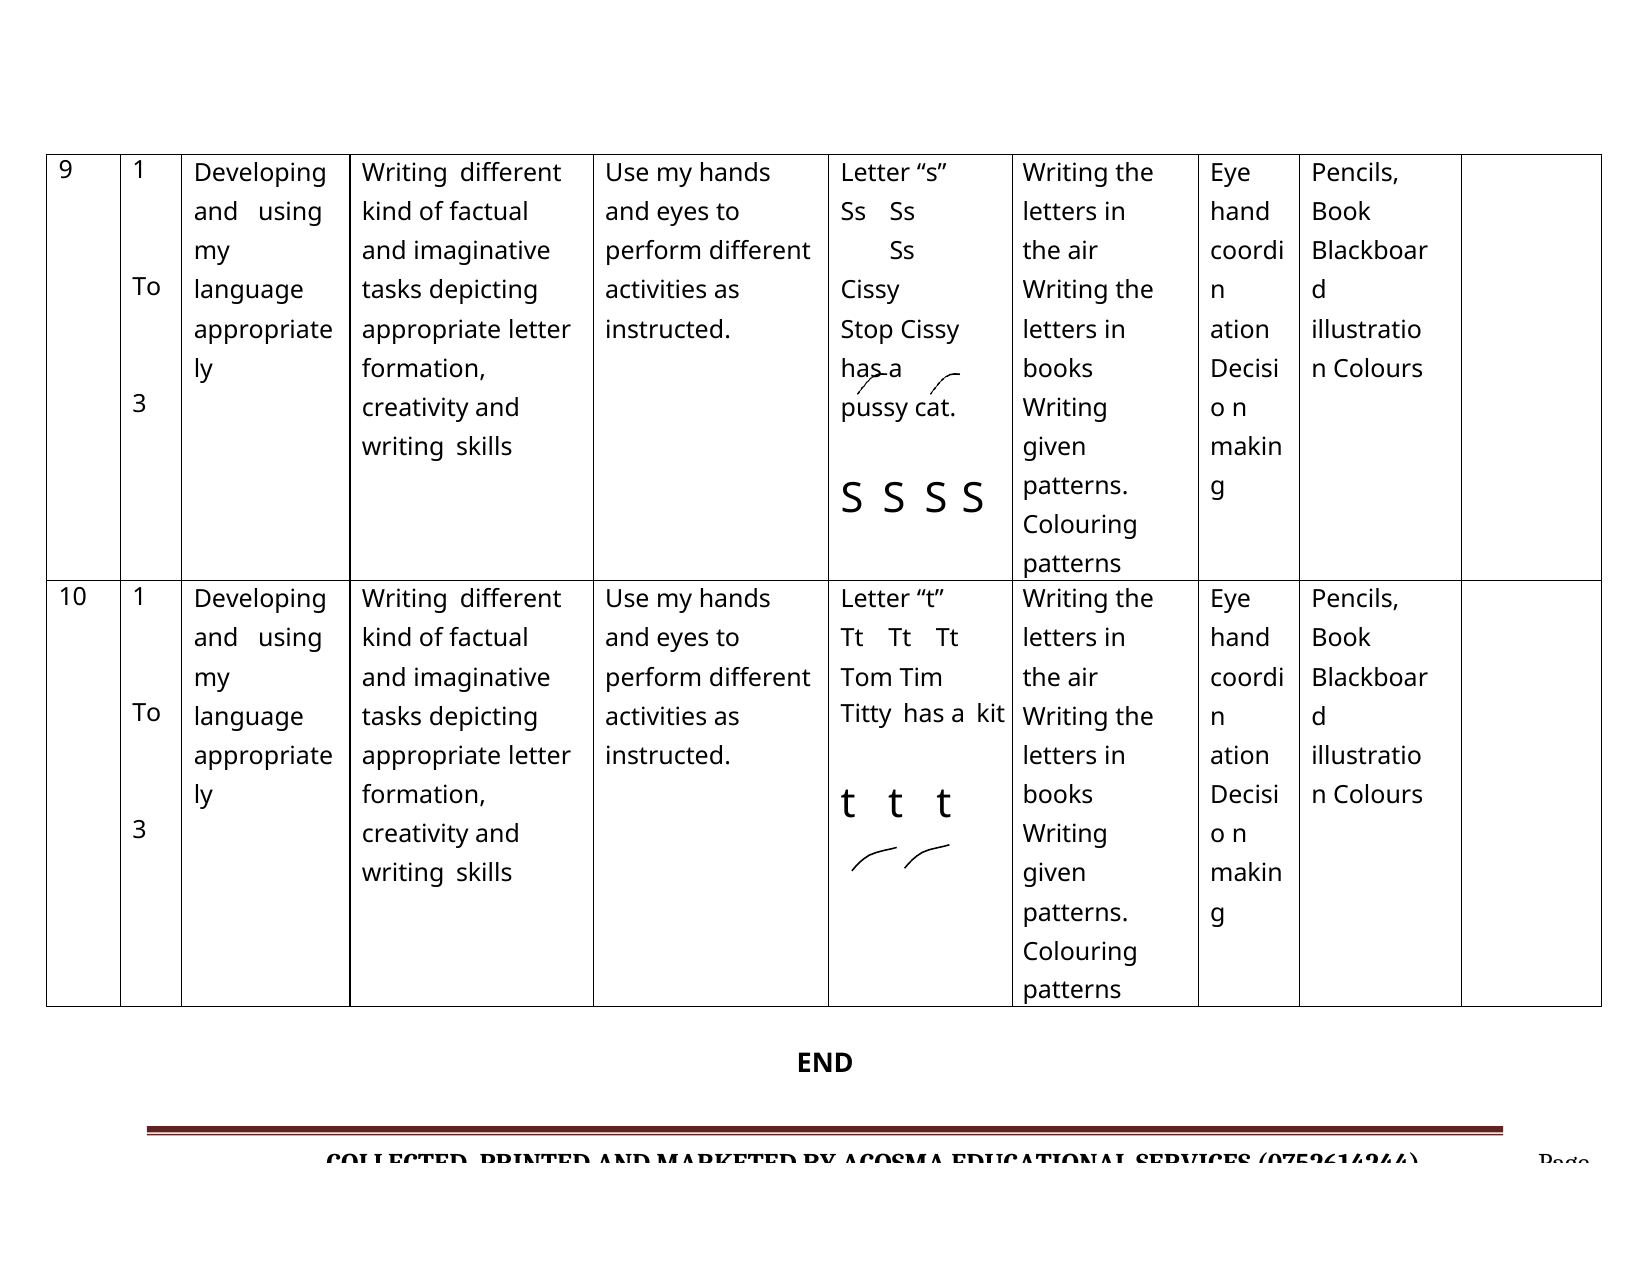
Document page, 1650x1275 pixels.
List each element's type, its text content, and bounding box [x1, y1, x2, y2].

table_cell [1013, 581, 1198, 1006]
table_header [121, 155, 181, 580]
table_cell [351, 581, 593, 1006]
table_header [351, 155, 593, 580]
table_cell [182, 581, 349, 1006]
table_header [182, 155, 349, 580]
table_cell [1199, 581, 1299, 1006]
text END [86, 1043, 1564, 1080]
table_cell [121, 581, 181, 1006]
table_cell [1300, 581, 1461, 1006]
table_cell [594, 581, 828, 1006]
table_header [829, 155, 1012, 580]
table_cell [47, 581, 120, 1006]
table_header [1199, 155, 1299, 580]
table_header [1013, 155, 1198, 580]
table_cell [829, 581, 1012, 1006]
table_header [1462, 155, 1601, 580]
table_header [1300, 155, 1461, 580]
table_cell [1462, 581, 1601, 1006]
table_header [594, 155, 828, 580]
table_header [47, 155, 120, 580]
